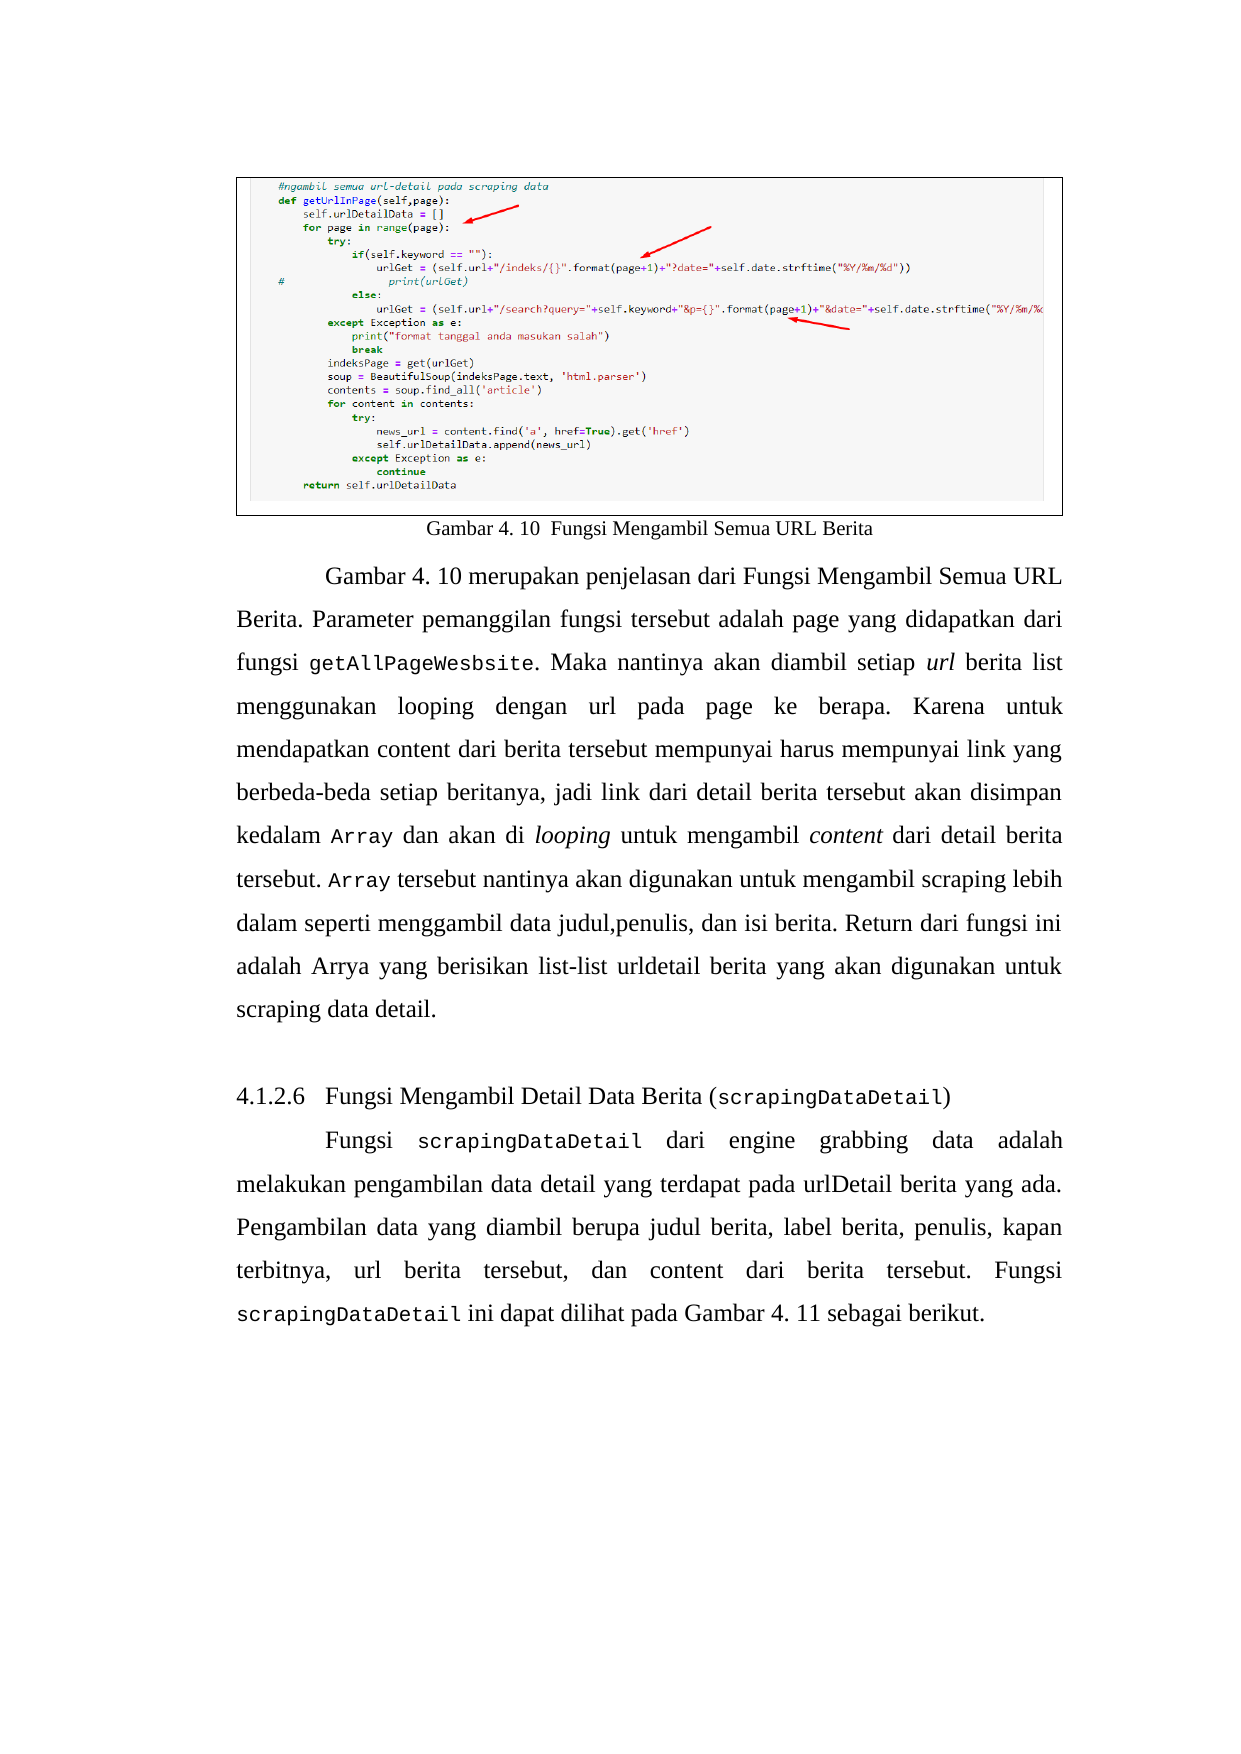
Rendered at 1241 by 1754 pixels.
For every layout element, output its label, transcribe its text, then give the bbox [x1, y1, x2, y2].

table_header [237, 178, 1062, 515]
subtitle Fungsi Mengambil Detail Data Berita (scrapingDataDetail) [236, 1081, 1063, 1110]
text Gambar 4. 10 merupakan penjelasan dari Fungsi Mengambil Semua URL Berita. Parameter pemanggilan fungsi tersebut adalah page yang didapatkan dari fungsi getAllPageWesbsite. Maka nantinya akan diambil setiap url berita list menggunakan looping dengan url pada page ke berapa. Karena untuk mendapatkan content dari berita tersebut mempunyai harus mempunyai link yang berbeda-beda setiap beritanya, jadi link dari detail berita tersebut akan disimpan kedalam Array dan akan di looping untuk mengambil content dari detail berita tersebut. Array tersebut nantinya akan digunakan untuk mengambil scraping lebih dalam seperti menggambil data judul,penulis, dan isi berita. Return dari fungsi ini adalah Arrya yang berisikan list-list urldetail berita yang akan digunakan untuk scraping data detail. [236, 561, 1063, 1023]
list Fungsi scrapingDataDetail dari engine grabbing data adalah melakukan pengambilan data detail yang terdapat pada urlDetail berita yang ada. Pengambilan data yang diambil berupa judul berita, label berita, penulis, kapan terbitnya, url berita tersebut, dan content dari berita tersebut. Fungsi scrapingDataDetail ini dapat dilihat pada Gambar 4. 11 sebagai berikut. [236, 1125, 1063, 1328]
picture [248, 178, 1053, 501]
